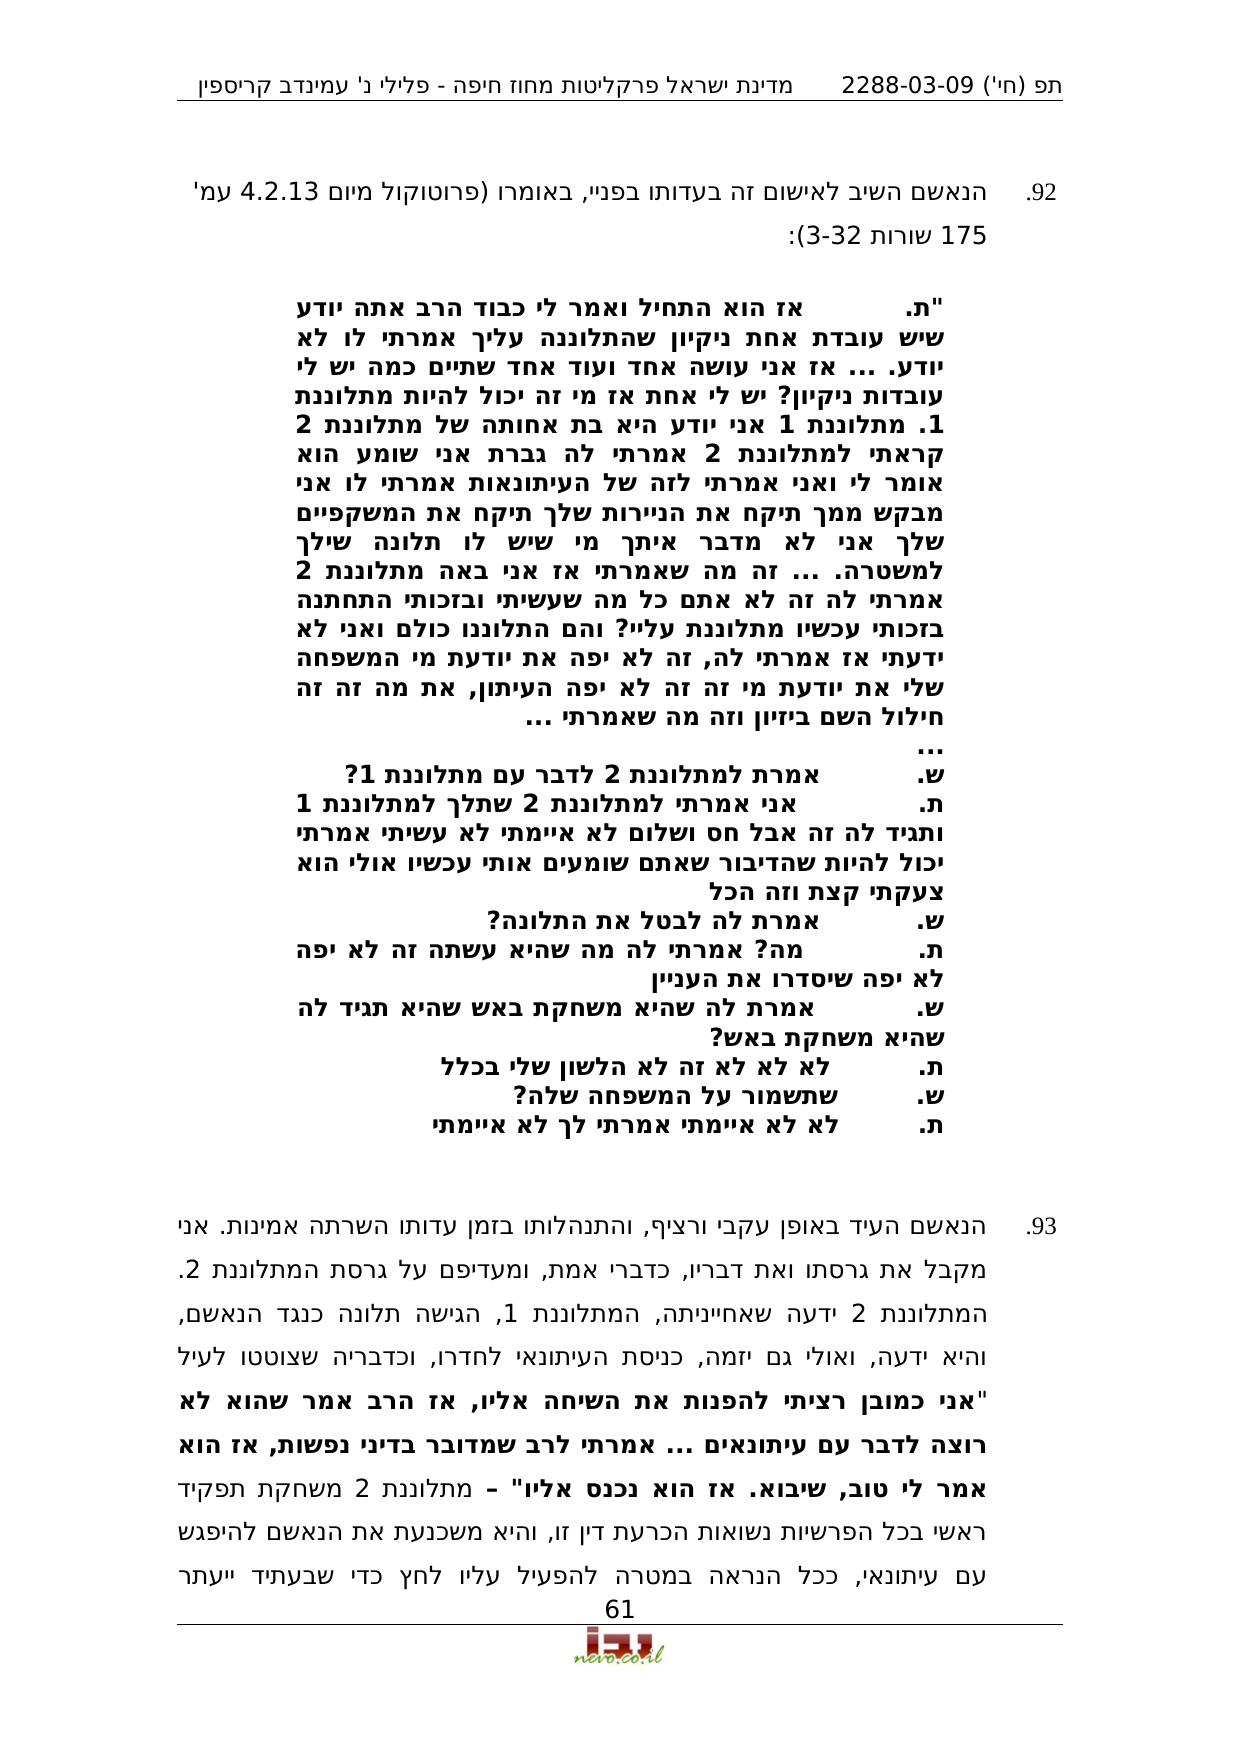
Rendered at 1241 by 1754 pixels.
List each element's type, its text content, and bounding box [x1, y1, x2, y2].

text ש. אמרת לה שהיא משחקת באש שהיא תגיד לה שהיא משחקת באש? [295, 993, 945, 1052]
text ש. אמרת לה לבטל את התלונה? [295, 906, 945, 935]
list הנאשם השיב לאישום זה בעדותו בפניי, באומרו (פרוטוקול מיום 4.2.13 עמ' 175 שורות 3-32): [177, 177, 1026, 250]
text "ת. אז הוא התחיל ואמר לי כבוד הרב אתה יודע שיש עובדת אחת ניקיון שהתלוננה עליך אמרתי לו לא יודע. ... אז אני עושה אחד ועוד אחד שתיים כמה יש לי עובדות ניקיון? יש לי אחת אז מי זה יכול להיות מתלוננת 1. מתלוננת 1 אני יודע היא בת אחותה של מתלוננת 2 קראתי למתלוננת 2 אמרתי לה גברת אני שומע הוא אומר לי ואני אמרתי לזה של העיתונאות אמרתי לו אני מבקש ממך תיקח את הניירות שלך תיקח את המשקפיים שלך אני לא מדבר איתך מי שיש לו תלונה שילך למשטרה. ... זה מה שאמרתי אז אני באה מתלוננת 2 אמרתי לה זה לא אתם כל מה שעשיתי ובזכותי התחתנה בזכותי עכשיו מתלוננת עליי? והם התלוננו כולם ואני לא ידעתי אז אמרתי לה, זה לא יפה את יודעת מי המשפחה שלי את יודעת מי זה זה לא יפה העיתון, את מה זה זה חילול השם ביזיון וזה מה שאמרתי ... [295, 293, 945, 731]
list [177, 1211, 1026, 1591]
text ת. לא לא איימתי אמרתי לך לא איימתי [295, 1110, 945, 1139]
picture [574, 1626, 666, 1665]
text ש. אמרת למתלוננת 2 לדבר עם מתלוננת 1? [295, 760, 945, 789]
text ת. לא לא לא זה לא הלשון שלי בכלל [295, 1052, 945, 1081]
text ש. שתשמור על המשפחה שלה? [295, 1081, 945, 1110]
text ... [295, 731, 945, 760]
text ת. מה? אמרתי לה מה שהיא עשתה זה לא יפה לא יפה שיסדרו את העניין [295, 935, 945, 993]
text ת. אני אמרתי למתלוננת 2 שתלך למתלוננת 1 ותגיד לה זה אבל חס ושלום לא איימתי לא עשיתי אמרתי יכול להיות שהדיבור שאתם שומעים אותי עכשיו אולי הוא צעקתי קצת וזה הכל [295, 789, 945, 906]
